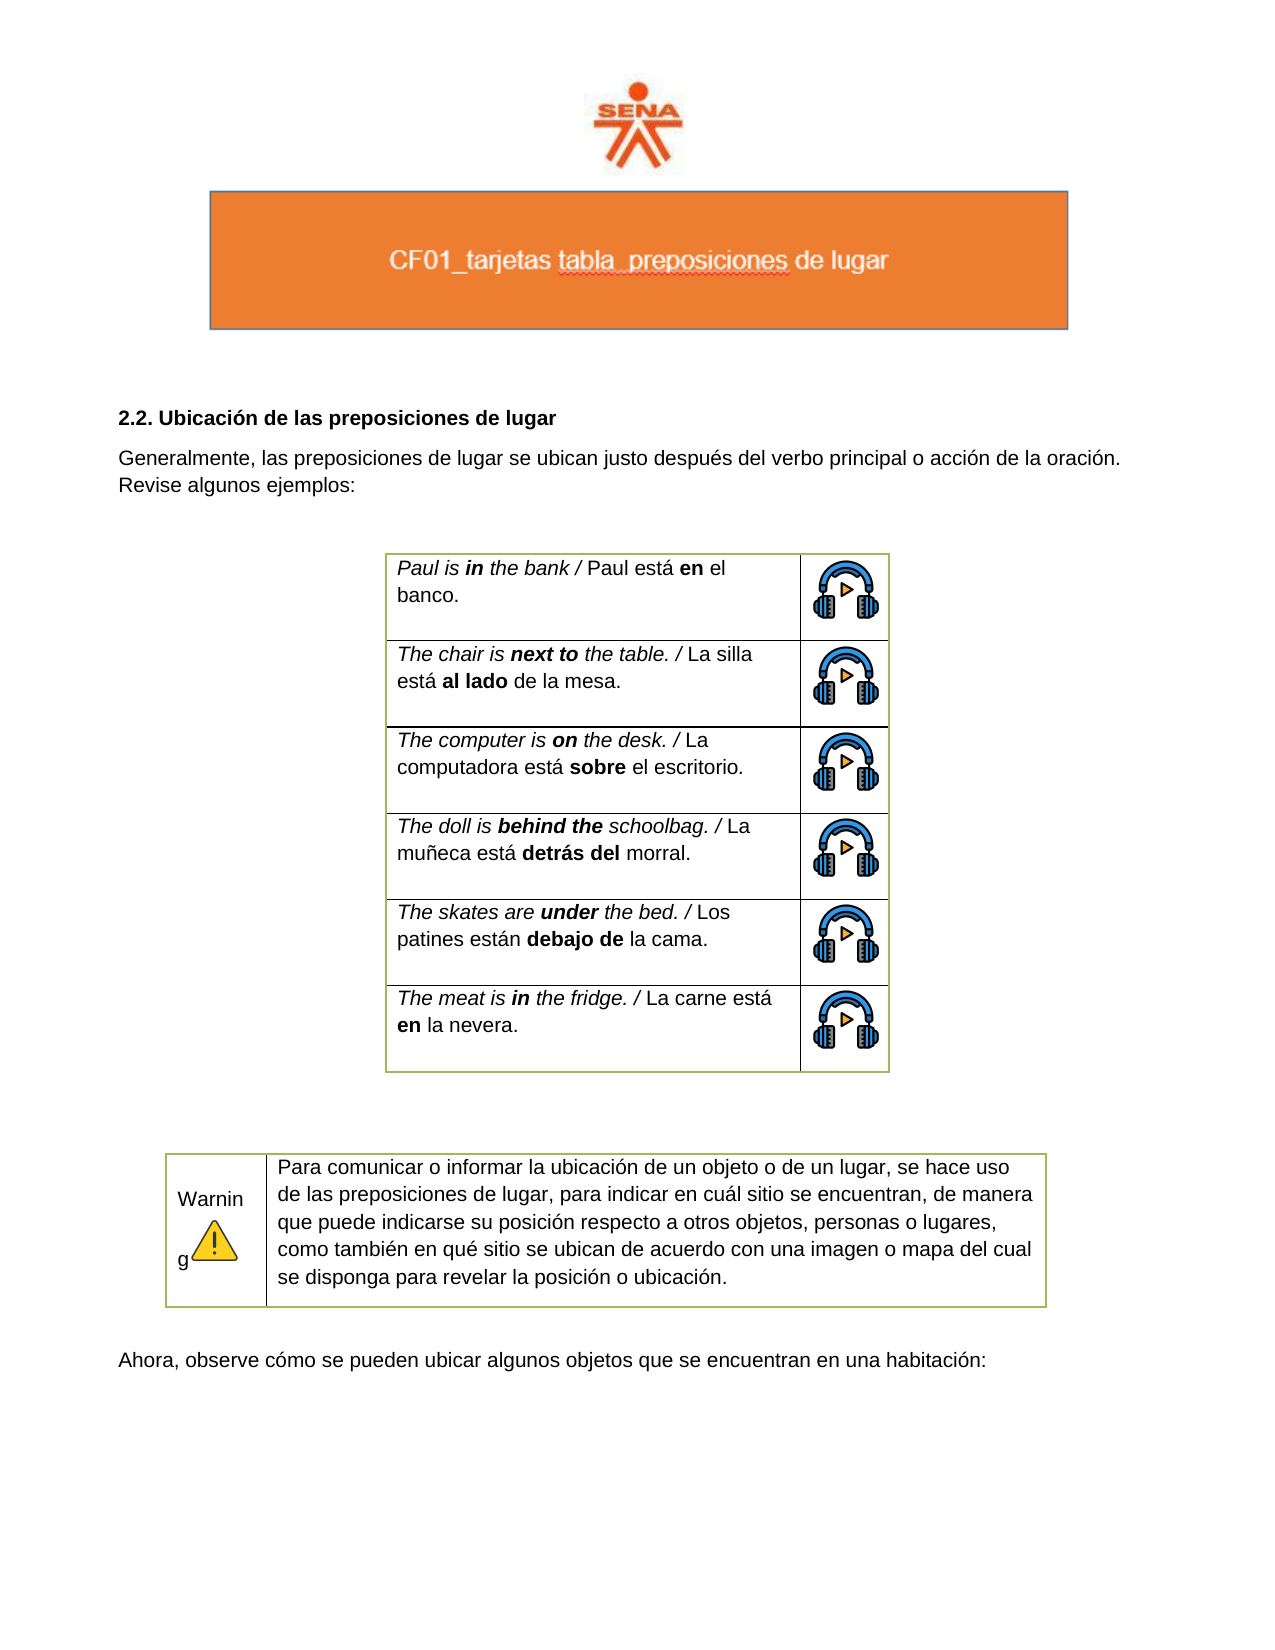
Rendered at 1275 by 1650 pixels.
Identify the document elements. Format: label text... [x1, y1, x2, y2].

picture [811, 727, 880, 796]
table_cell [801, 986, 888, 1071]
picture [811, 641, 880, 710]
table_cell [801, 900, 888, 984]
table_cell [801, 641, 888, 726]
picture [188, 1214, 241, 1267]
picture [583, 73, 692, 176]
picture [811, 985, 880, 1054]
table_header Para comunicar o informar la ubicación de un objeto o de un lugar, se hace uso de las preposiciones de lugar, para indicar en cuál sitio se encuentran, de manera que puede indicarse su posición respecto a otros objetos, personas o lugares, como también en qué sitio se ubican de acuerdo con una imagen o mapa del cual se disponga para revelar la posición o ubicación. [267, 1155, 1045, 1306]
table_cell The computer is on the desk. / La computadora está sobre el escritorio. [387, 728, 800, 812]
table_cell [801, 814, 888, 898]
table_cell The meat is in the fridge. / La carne está en la nevera. [387, 986, 800, 1071]
table_header [801, 555, 888, 640]
picture [811, 555, 880, 624]
picture [811, 899, 880, 968]
text 2.2. Ubicación de las preposiciones de lugar [118, 406, 1157, 430]
picture [811, 813, 880, 882]
text Ahora, observe cómo se pueden ubicar algunos objetos que se encuentran en una habitación: [118, 1348, 1157, 1372]
text Generalmente, las preposiciones de lugar se ubican justo después del verbo principal o acción de la oración. Revise algunos ejemplos: [118, 446, 1157, 497]
table_cell The skates are under the bed. / Los patines están debajo de la cama. [387, 900, 800, 984]
table_header Warning [167, 1155, 266, 1306]
table_header Paul is in the bank / Paul está en el banco. [387, 555, 800, 640]
picture [191, 177, 1069, 349]
table_cell The doll is behind the schoolbag. / La muñeca está detrás del morral. [387, 814, 800, 898]
table_cell The chair is next to the table. / La silla está al lado de la mesa. [387, 641, 800, 726]
table_cell [801, 728, 888, 812]
